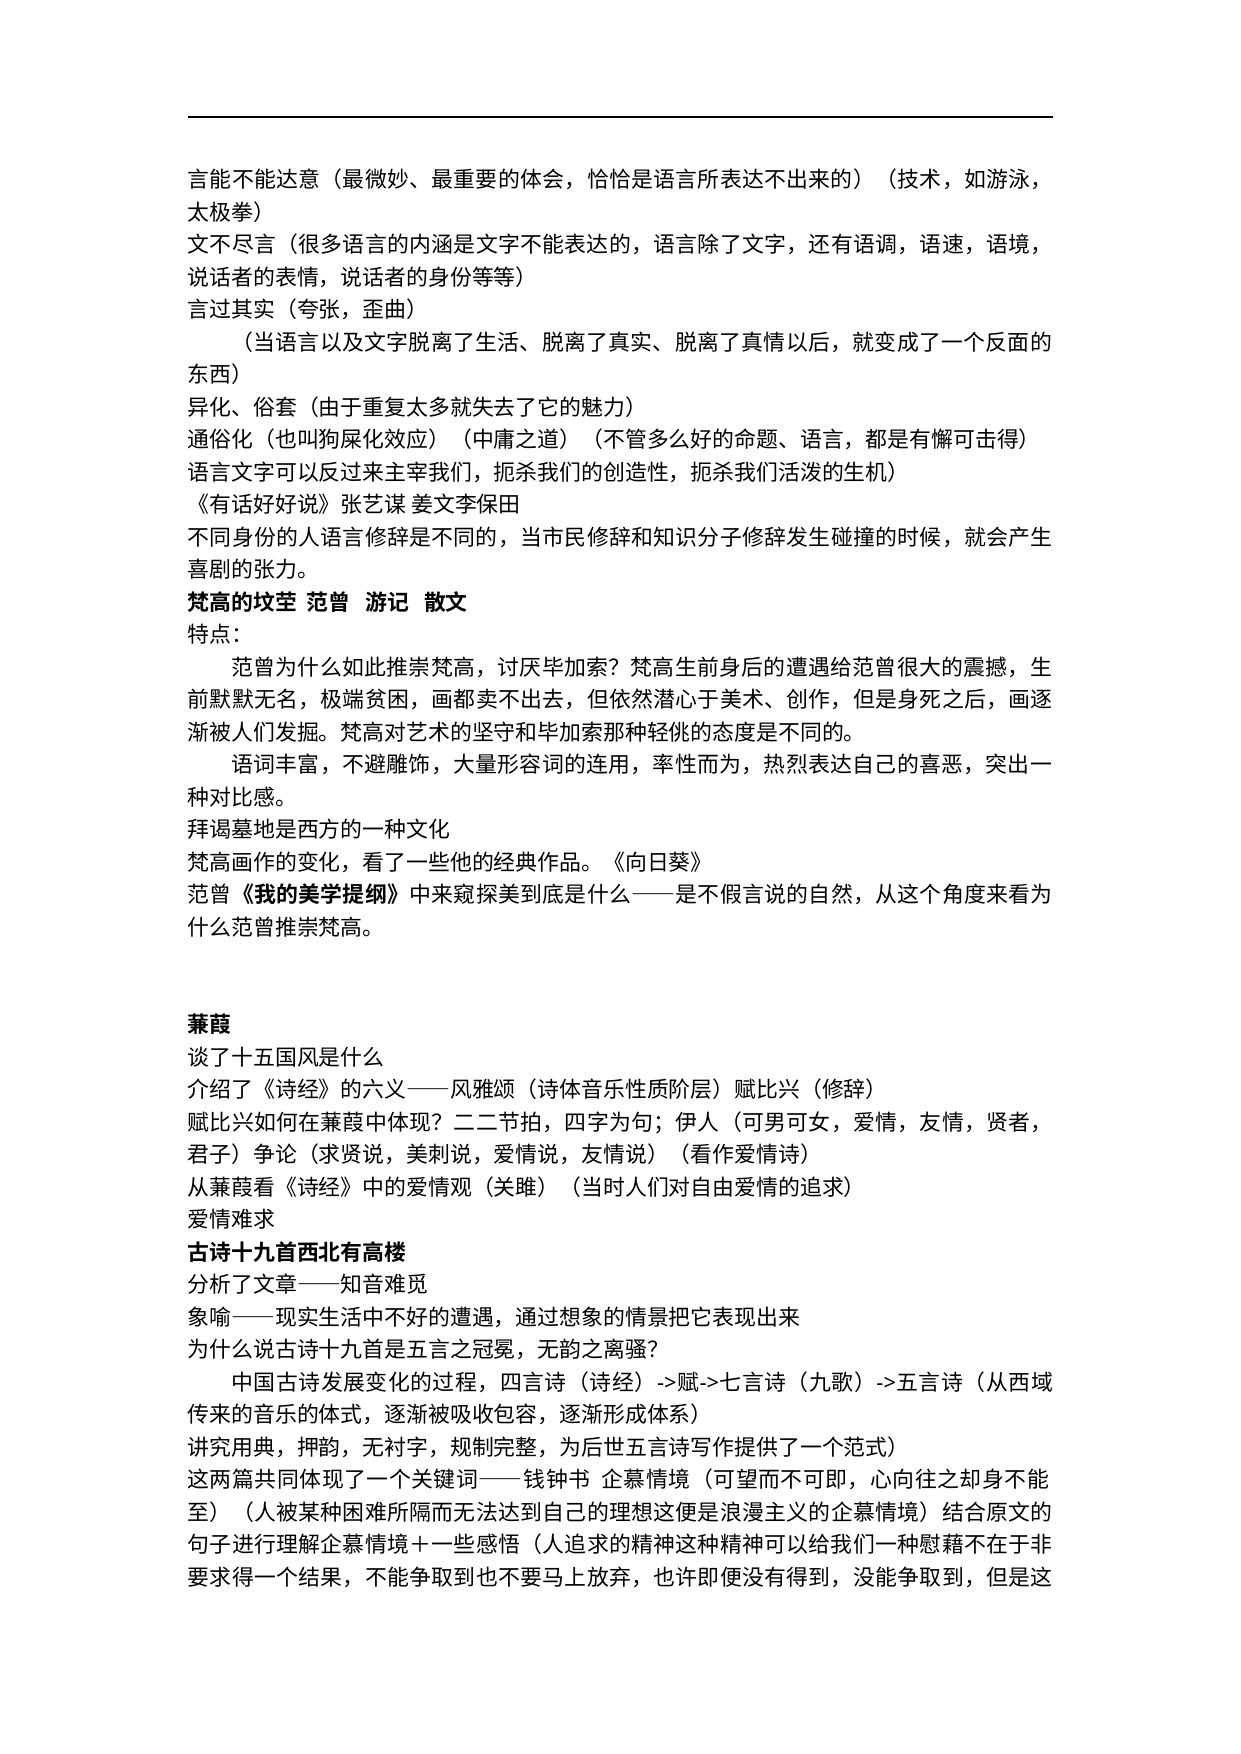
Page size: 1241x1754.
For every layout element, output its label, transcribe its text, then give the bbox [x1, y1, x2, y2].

text 范曾《我的美学提纲》中来窥探美到底是什么——是不假言说的自然，从这个角度来看为什么范曾推崇梵高。 [187, 877, 1053, 942]
text 古诗十九首西北有高楼 [187, 1234, 1053, 1267]
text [187, 1462, 1053, 1592]
text 讲究用典，押韵，无衬字，规制完整，为后世五言诗写作提供了一个范式） [187, 1429, 1053, 1462]
text 梵高画作的变化，看了一些他的经典作品。《向日葵》 [187, 844, 1053, 877]
text （当语言以及文字脱离了生活、脱离了真实、脱离了真情以后，就变成了一个反面的东西） [187, 324, 1053, 389]
text 异化、俗套（由于重复太多就失去了它的魅力） [187, 389, 1053, 422]
text 爱情难求 [187, 1202, 1053, 1234]
text 象喻——现实生活中不好的遭遇，通过想象的情景把它表现出来 [187, 1299, 1053, 1332]
text 分析了文章——知音难觅 [187, 1267, 1053, 1299]
text 语词丰富，不避雕饰，大量形容词的连用，率性而为，热烈表达自己的喜恶，突出一种对比感。 [187, 747, 1053, 812]
text 言能不能达意（最微妙、最重要的体会，恰恰是语言所表达不出来的）（技术，如游泳，太极拳） [187, 162, 1053, 227]
text 通俗化（也叫狗屎化效应）（中庸之道）（不管多么好的命题、语言，都是有懈可击得） [187, 422, 1053, 454]
text 梵高的坟茔 范曾 游记 散文 [187, 584, 1053, 617]
text 中国古诗发展变化的过程，四言诗（诗经）->赋->七言诗（九歌）->五言诗（从西域传来的音乐的体式，逐渐被吸收包容，逐渐形成体系） [187, 1364, 1053, 1429]
text 从蒹葭看《诗经》中的爱情观（关雎）（当时人们对自由爱情的追求） [187, 1169, 1053, 1202]
text 拜谒墓地是西方的一种文化 [187, 812, 1053, 844]
text 赋比兴如何在蒹葭中体现？二二节拍，四字为句；伊人（可男可女，爱情，友情，贤者，君子）争论（求贤说，美刺说，爱情说，友情说）（看作爱情诗） [187, 1104, 1053, 1169]
text 为什么说古诗十九首是五言之冠冕，无韵之离骚？ [187, 1332, 1053, 1364]
text 《有话好好说》张艺谋 姜文李保田 [187, 487, 1053, 519]
text 范曾为什么如此推崇梵高，讨厌毕加索？梵高生前身后的遭遇给范曾很大的震撼，生前默默无名，极端贫困，画都卖不出去，但依然潜心于美术、创作，但是身死之后，画逐渐被人们发掘。梵高对艺术的坚守和毕加索那种轻佻的态度是不同的。 [187, 649, 1053, 747]
text 谈了十五国风是什么 [187, 1039, 1053, 1072]
text 言过其实（夸张，歪曲） [187, 292, 1053, 324]
text 不同身份的人语言修辞是不同的，当市民修辞和知识分子修辞发生碰撞的时候，就会产生喜剧的张力。 [187, 519, 1053, 584]
text 蒹葭 [187, 1007, 1053, 1039]
text 介绍了《诗经》的六义——风雅颂（诗体音乐性质阶层）赋比兴（修辞） [187, 1072, 1053, 1104]
text 文不尽言（很多语言的内涵是文字不能表达的，语言除了文字，还有语调，语速，语境，说话者的表情，说话者的身份等等） [187, 227, 1053, 292]
text 语言文字可以反过来主宰我们，扼杀我们的创造性，扼杀我们活泼的生机） [187, 454, 1053, 487]
text 特点： [187, 617, 1053, 649]
